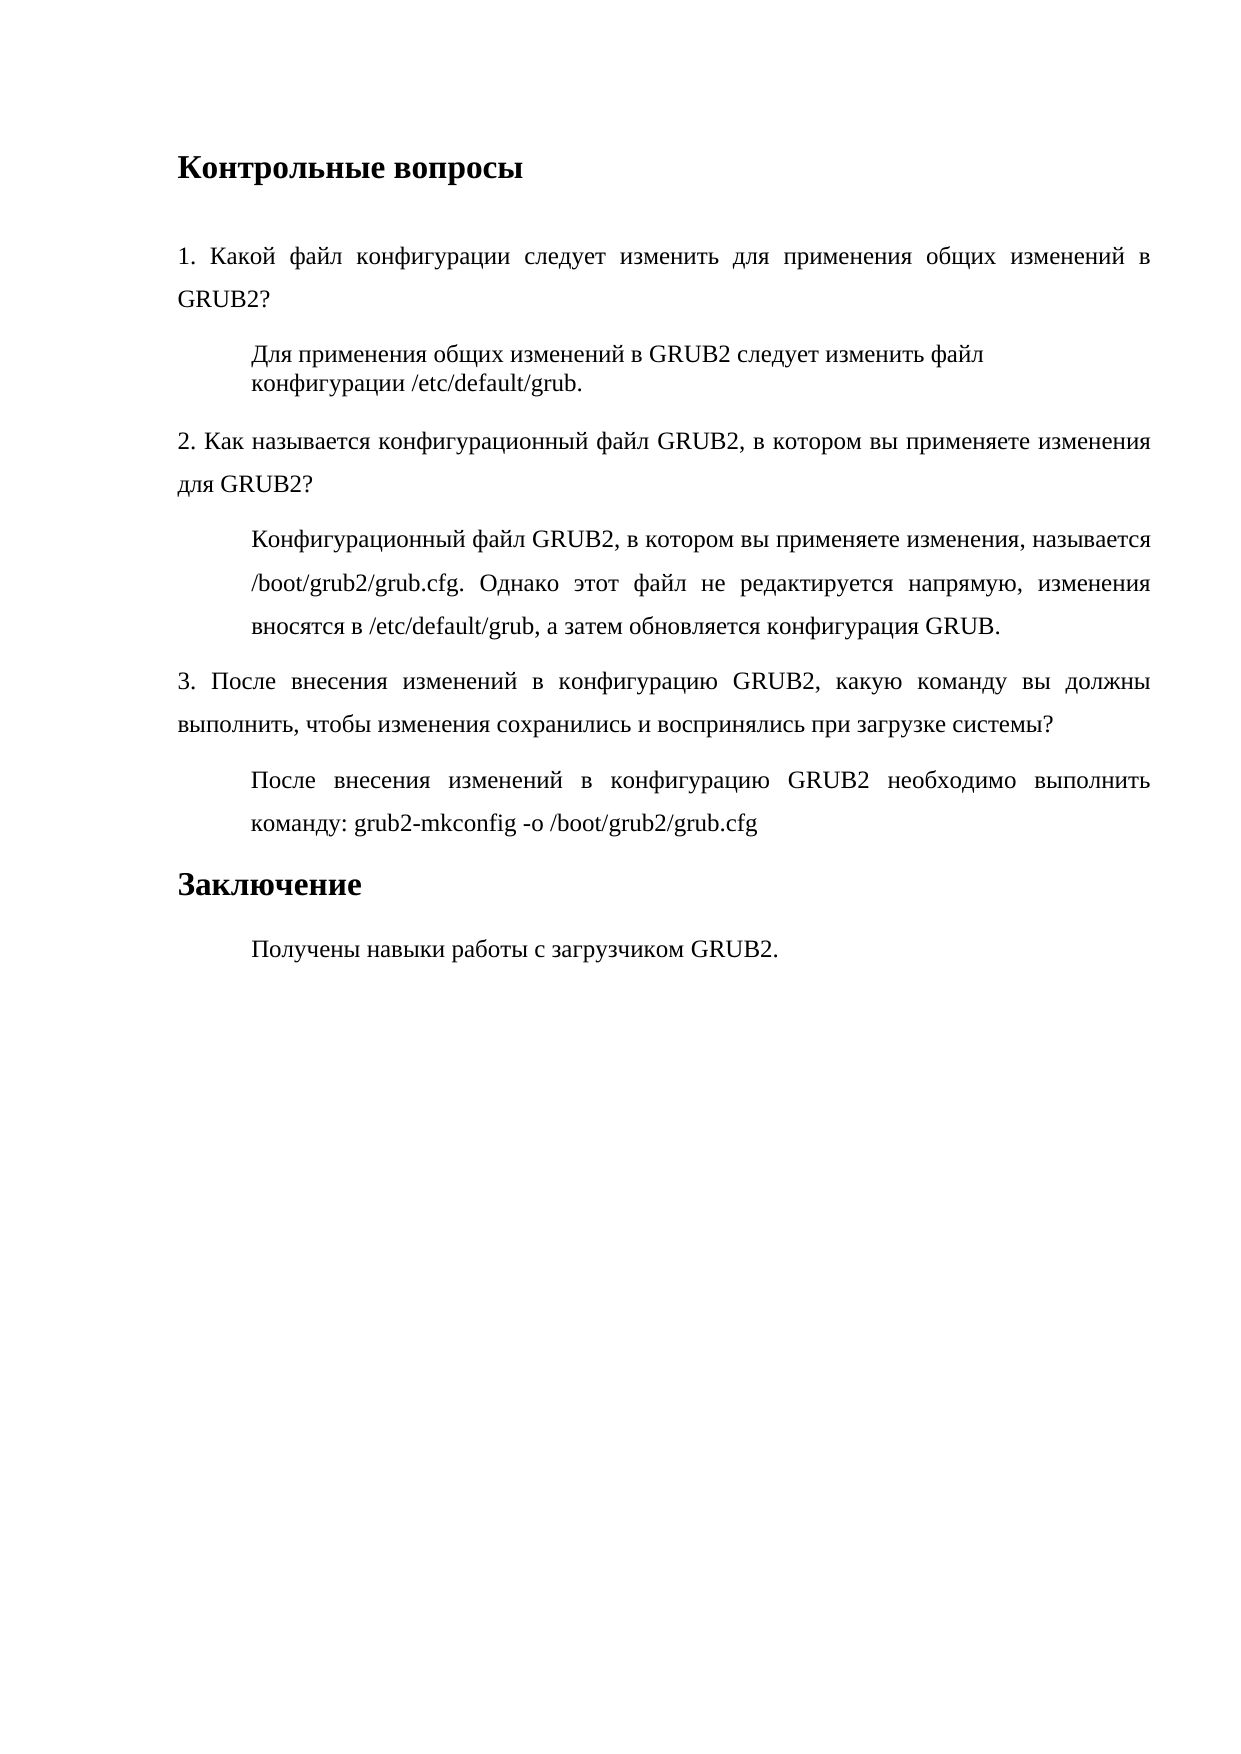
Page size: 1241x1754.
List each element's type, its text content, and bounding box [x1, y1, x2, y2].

text Получены навыки работы с загрузчиком GRUB2. [177, 934, 1152, 963]
text Заключение [177, 864, 1152, 902]
text Контрольные вопросы [177, 147, 1152, 185]
text 3. После внесения изменений в конфигурацию GRUB2, какую команду вы должны выполнить, чтобы изменения сохранились и воспринялись при загрузке системы? [177, 666, 1152, 738]
text 2. Как называется конфигурационный файл GRUB2, в котором вы применяете изменения для GRUB2? [177, 426, 1152, 498]
text Конфигурационный файл GRUB2, в котором вы применяете изменения, называется /boot/grub2/grub.cfg. Однако этот файл не редактируется напрямую, изменения вносятся в /etc/default/grub, а затем обновляется конфигурация GRUB. [251, 524, 1152, 639]
text 1. Какой файл конфигурации следует изменить для применения общих изменений в GRUB2? [177, 241, 1152, 313]
text После внесения изменений в конфигурацию GRUB2 необходимо выполнить команду: grub2-mkconfig -o /boot/grub2/grub.cfg [251, 765, 1152, 837]
text Для применения общих изменений в GRUB2 следует изменить файл конфигурации /etc/default/grub. [251, 339, 1152, 397]
